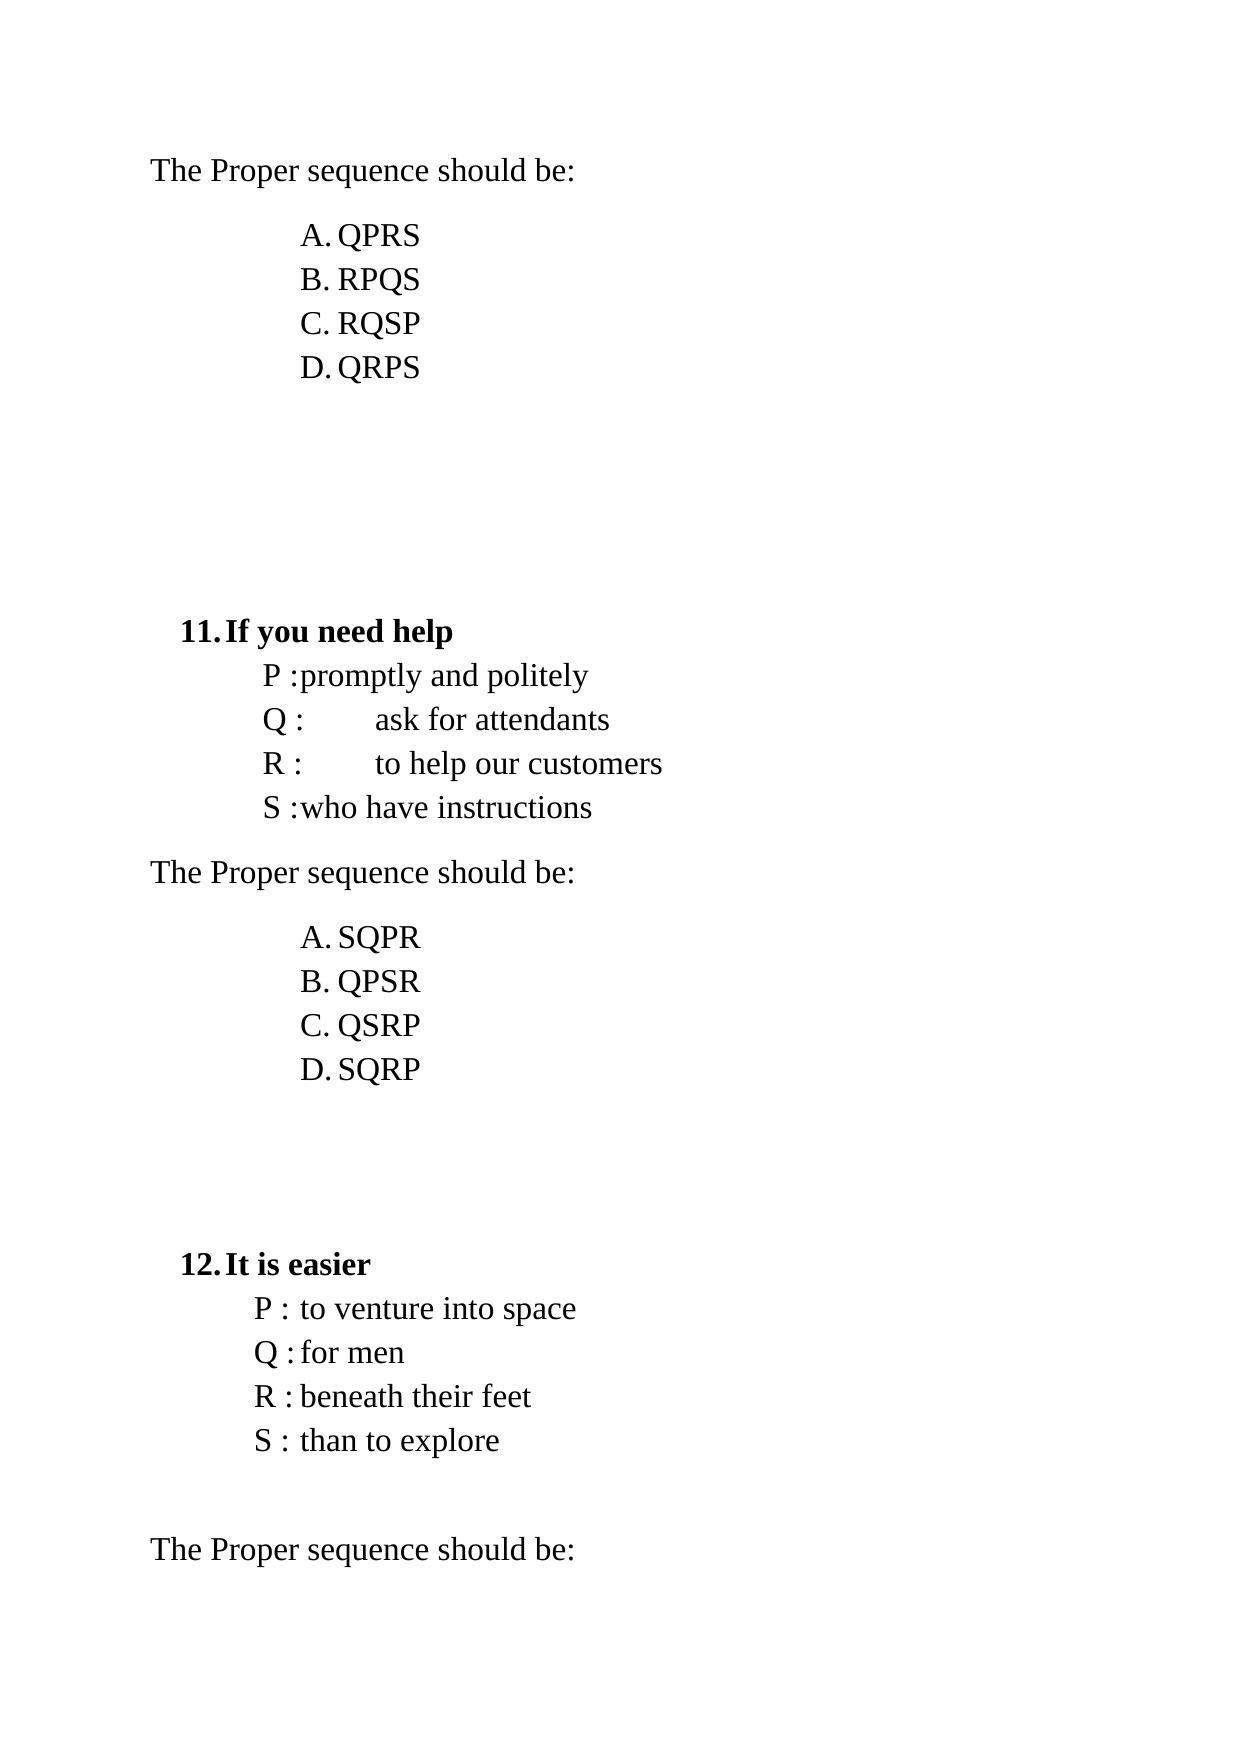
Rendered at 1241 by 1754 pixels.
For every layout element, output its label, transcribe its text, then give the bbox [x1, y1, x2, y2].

text S : than to explore [253, 1421, 1090, 1459]
text The Proper sequence should be: [150, 853, 1090, 891]
list QRPS [300, 347, 1090, 385]
list P : promptly and politely [262, 656, 1090, 694]
list RQSP [300, 303, 1090, 341]
list R : to help our customers [262, 744, 1090, 782]
text P : to venture into space [253, 1288, 1090, 1327]
text R : beneath their feet [253, 1377, 1090, 1415]
list SQRP [300, 1050, 1090, 1088]
list If you need help [179, 611, 1090, 650]
list SQPR [300, 917, 1090, 956]
list Q : ask for attendants [262, 699, 1090, 738]
text The Proper sequence should be: [150, 150, 1090, 188]
list QSRP [300, 1006, 1090, 1044]
list S : who have instructions [262, 788, 1090, 826]
list RPQS [300, 259, 1090, 297]
text Q : for men [253, 1332, 1090, 1371]
text The Proper sequence should be: [150, 1529, 1090, 1568]
list QPRS [300, 215, 1090, 253]
list It is easier [179, 1244, 1090, 1283]
list QPSR [300, 962, 1090, 1000]
